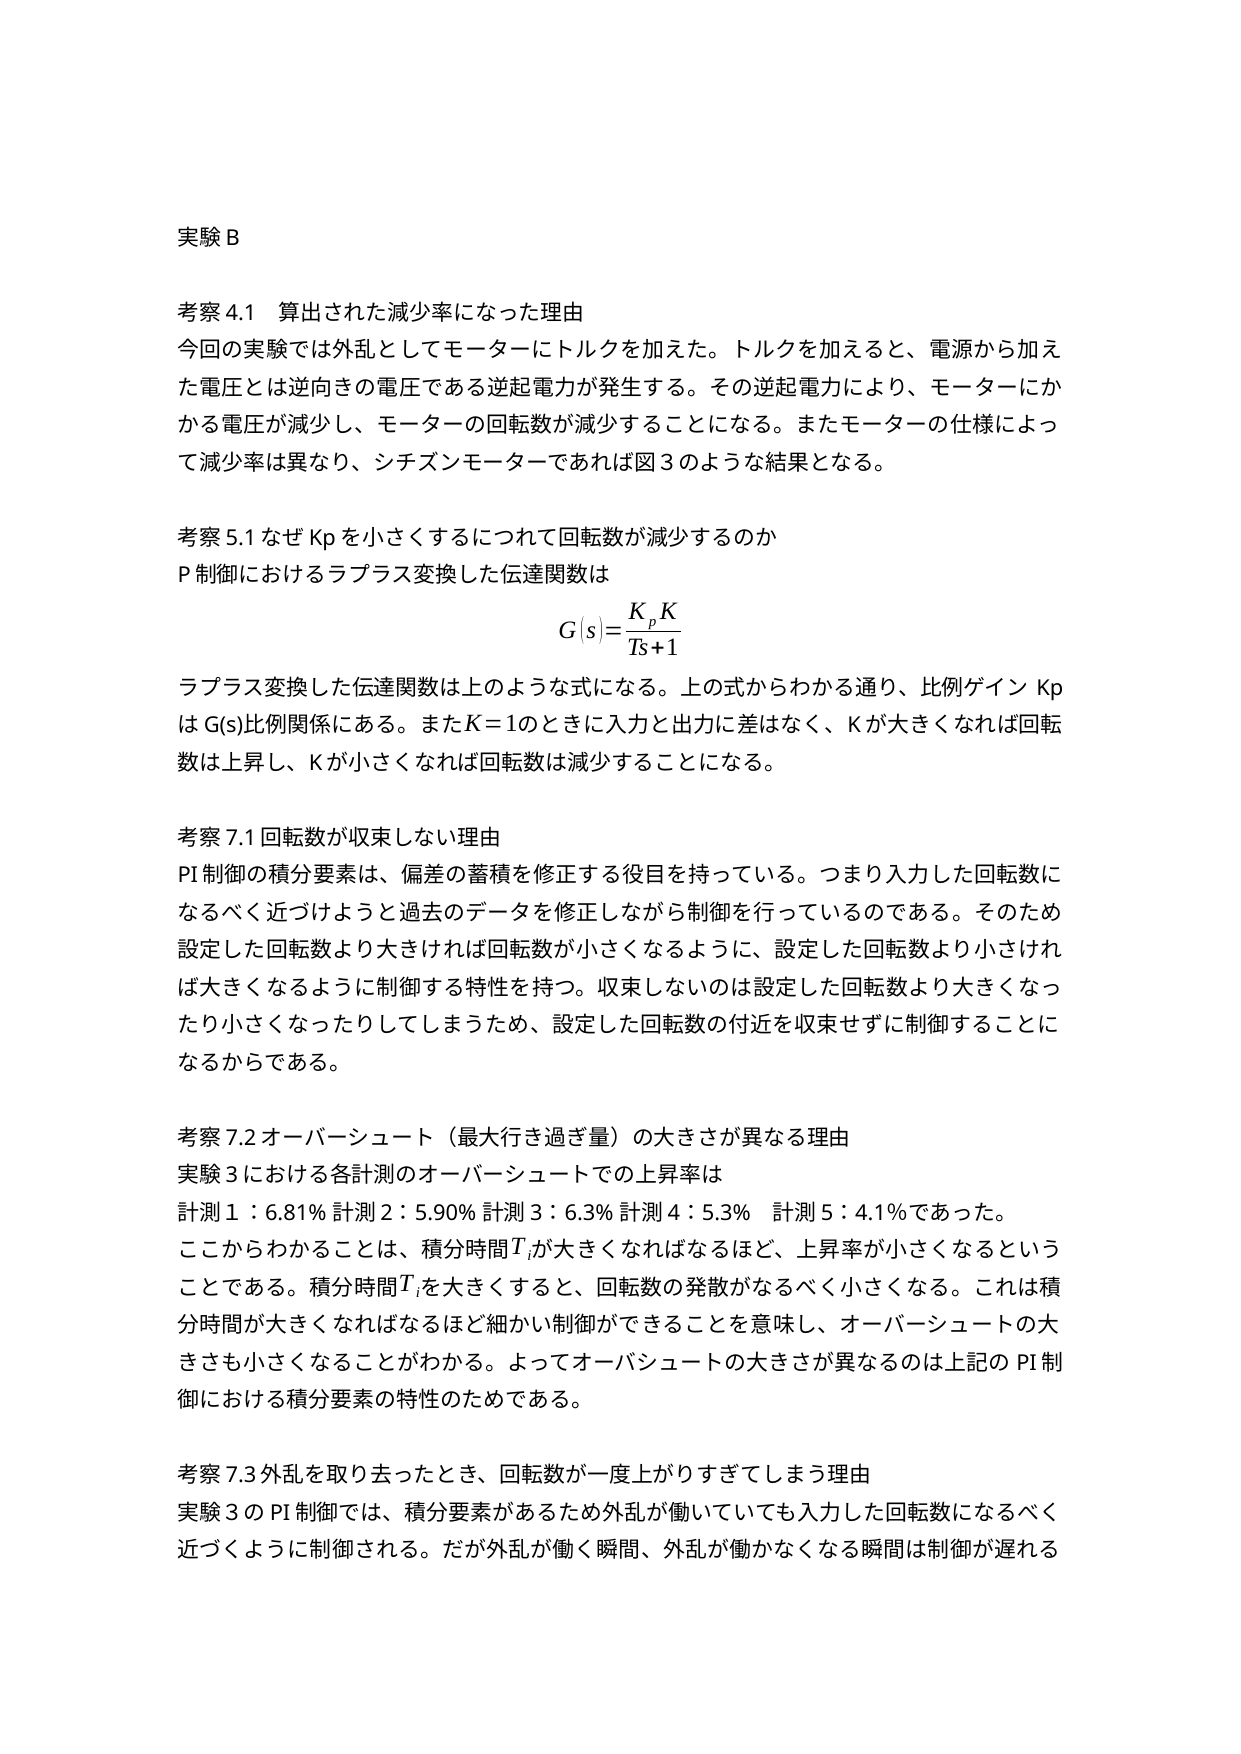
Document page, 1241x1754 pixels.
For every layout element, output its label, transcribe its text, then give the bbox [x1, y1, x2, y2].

text 計測１：6.81% 計測2：5.90% 計測3：6.3% 計測4：5.3% 計測5：4.1％であった。 [177, 1192, 1063, 1229]
text PI制御の積分要素は、偏差の蓄積を修正する役目を持っている。つまり入力した回転数になるべく近づけようと過去のデータを修正しながら制御を行っているのである。そのため設定した回転数より大きければ回転数が小さくなるように、設定した回転数より小さければ大きくなるように制御する特性を持つ。収束しないのは設定した回転数より大きくなったり小さくなったりしてしまうため、設定した回転数の付近を収束せずに制御することになるからである。 [177, 854, 1063, 1079]
text 考察7.3外乱を取り去ったとき、回転数が一度上がりすぎてしまう理由 [177, 1454, 1063, 1492]
text 考察7.2オーバーシュート（最大行き過ぎ量）の大きさが異なる理由 [177, 1117, 1063, 1154]
text 実験3における各計測のオーバーシュートでの上昇率は [177, 1154, 1063, 1192]
text ここからわかることは、積分時間が大きくなればなるほど、上昇率が小さくなるということである。積分時間を大きくすると、回転数の発散がなるべく小さくなる。これは積分時間が大きくなればなるほど細かい制御ができることを意味し、オーバーシュートの大きさも小さくなることがわかる。よってオーバシュートの大きさが異なるのは上記のPI制御における積分要素の特性のためである。 [177, 1229, 1063, 1417]
text ラプラス変換した伝達関数は上のような式になる。上の式からわかる通り、比例ゲインKpはG(s)比例関係にある。またのときに入力と出力に差はなく、Kが大きくなれば回転数は上昇し、Kが小さくなれば回転数は減少することになる。 [177, 667, 1063, 779]
text 考察7.1回転数が収束しない理由 [177, 817, 1063, 854]
text P制御におけるラプラス変換した伝達関数は [177, 554, 1063, 592]
text 考察4.1 算出された減少率になった理由 [177, 292, 1063, 329]
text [177, 1492, 1063, 1567]
text 考察5.1なぜKpを小さくするにつれて回転数が減少するのか [177, 517, 1063, 554]
text 実験B [177, 217, 1063, 254]
text 今回の実験では外乱としてモーターにトルクを加えた。トルクを加えると、電源から加えた電圧とは逆向きの電圧である逆起電力が発生する。その逆起電力により、モーターにかかる電圧が減少し、モーターの回転数が減少することになる。またモーターの仕様によって減少率は異なり、シチズンモーターであれば図３のような結果となる。 [177, 329, 1063, 479]
